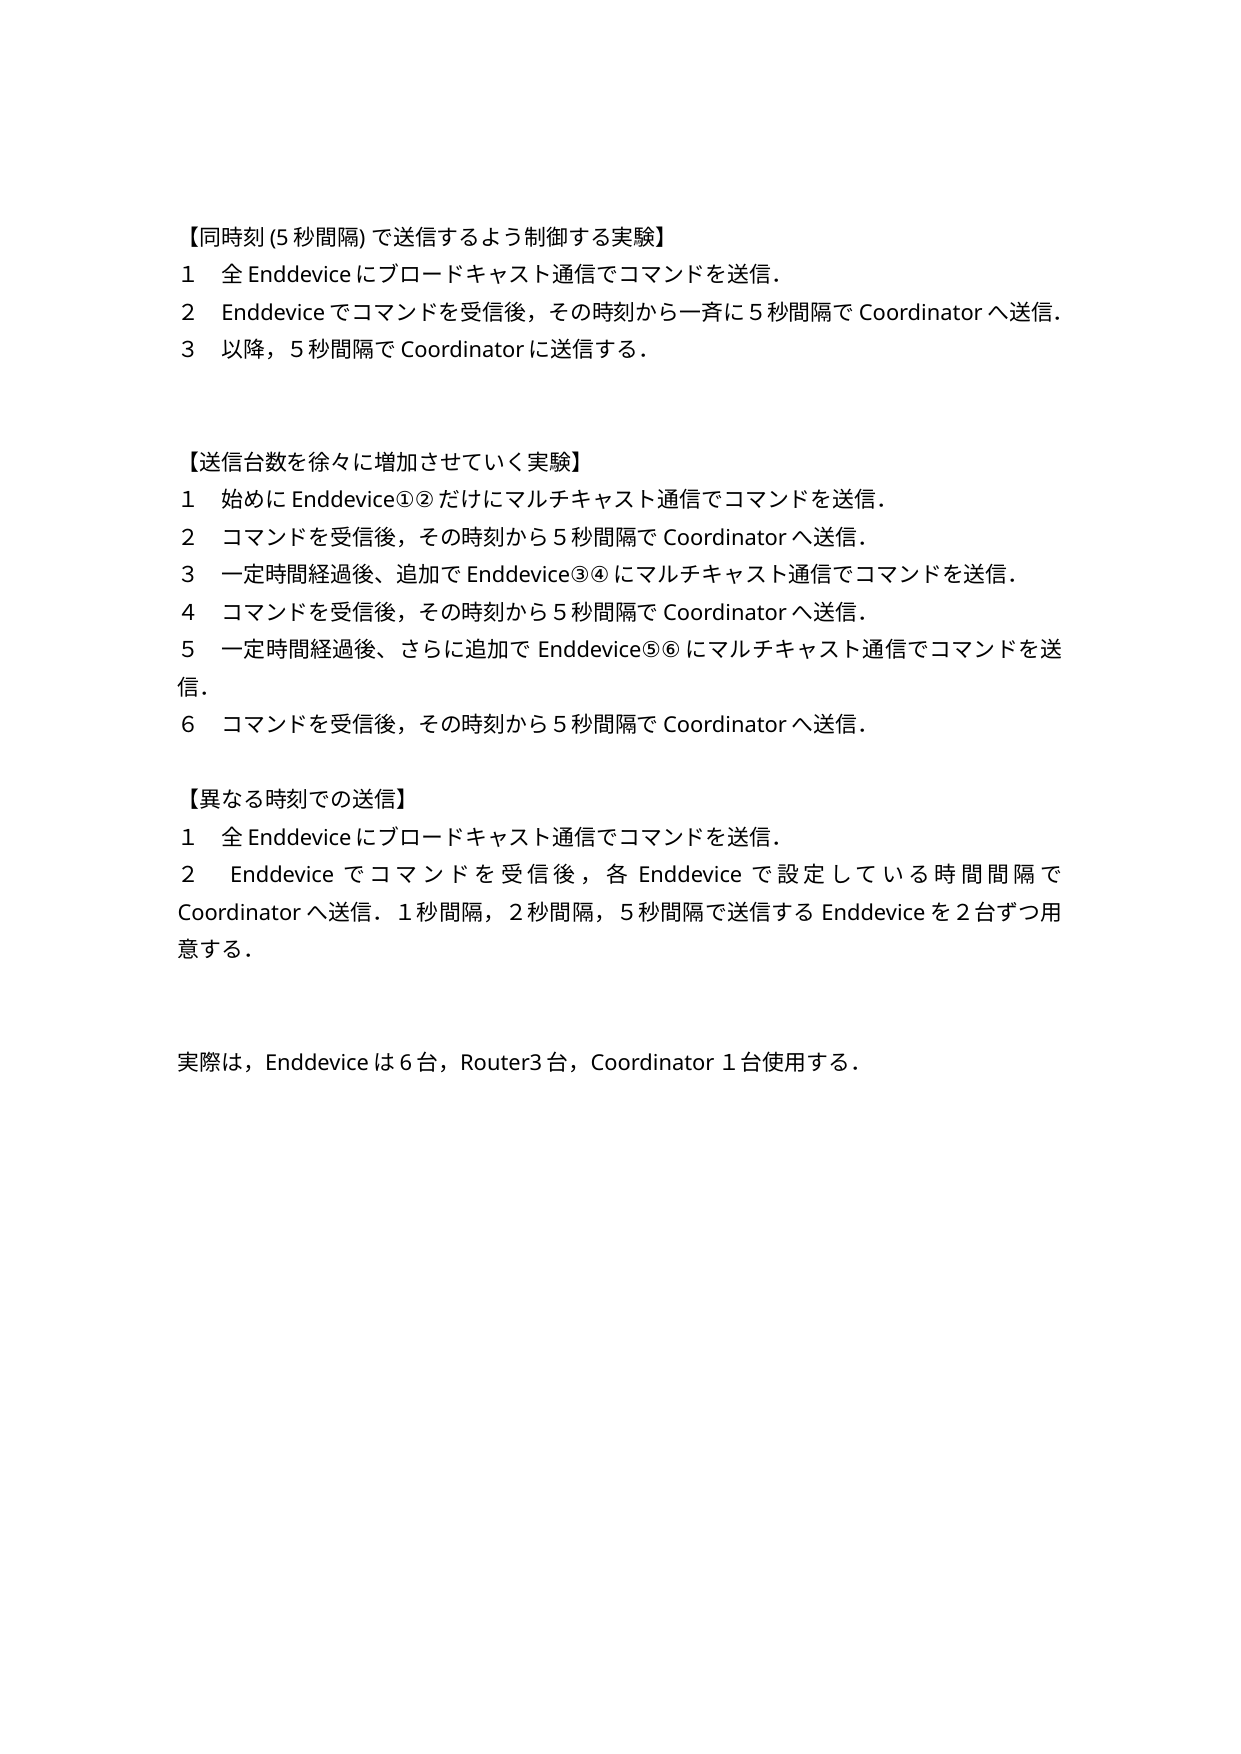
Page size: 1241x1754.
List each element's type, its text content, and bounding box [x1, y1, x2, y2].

text ６ コマンドを受信後，その時刻から５秒間隔でCoordinatorへ送信． [177, 704, 1063, 742]
text 【送信台数を徐々に増加させていく実験】 [177, 442, 1063, 479]
text ３ 以降，５秒間隔でCoordinatorに送信する． [177, 329, 1063, 367]
text ２ Enddeviceでコマンドを受信後，その時刻から一斉に５秒間隔でCoordinatorへ送信． [177, 292, 1063, 329]
text 実際は，Enddeviceは6台，Router3台，Coordinator１台使用する． [177, 1042, 1063, 1079]
text ５ 一定時間経過後、さらに追加でEnddevice⑤⑥にマルチキャスト通信でコマンドを送信． [177, 629, 1063, 704]
text １ 始めにEnddevice①②だけにマルチキャスト通信でコマンドを送信． [177, 479, 1063, 517]
text ２ Enddeviceでコマンドを受信後，各Enddeviceで設定している時間間隔でCoordinatorへ送信．１秒間隔，２秒間隔，５秒間隔で送信するEnddeviceを２台ずつ用意する． [177, 854, 1063, 967]
text ２ コマンドを受信後，その時刻から５秒間隔でCoordinatorへ送信． [177, 517, 1063, 554]
text 【異なる時刻での送信】 [177, 779, 1063, 817]
text ３ 一定時間経過後、追加でEnddevice③④にマルチキャスト通信でコマンドを送信． [177, 554, 1063, 592]
text ４ コマンドを受信後，その時刻から５秒間隔でCoordinatorへ送信． [177, 592, 1063, 629]
text 【同時刻 (5秒間隔) で送信するよう制御する実験】 [177, 217, 1063, 254]
text １ 全Enddeviceにブロードキャスト通信でコマンドを送信． [177, 817, 1063, 854]
text １ 全Enddeviceにブロードキャスト通信でコマンドを送信． [177, 254, 1063, 292]
